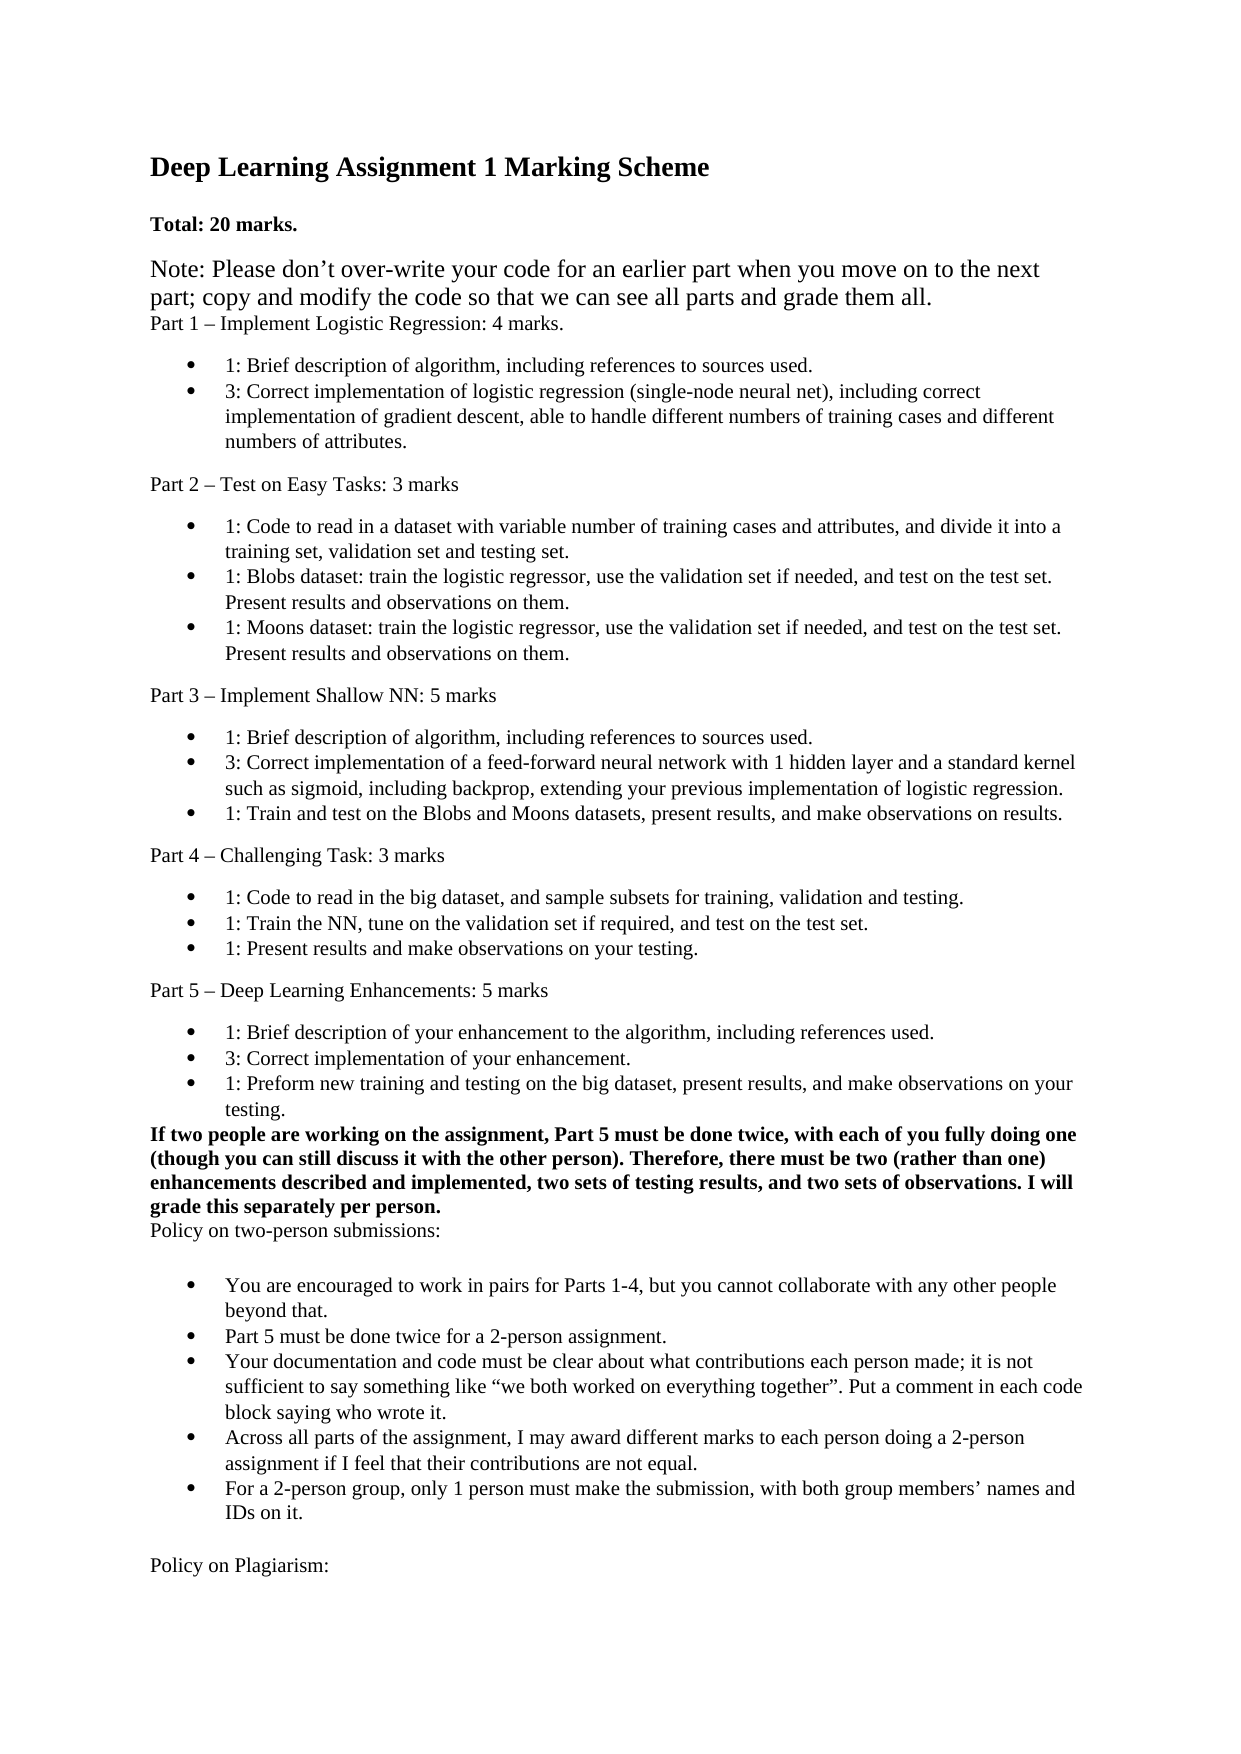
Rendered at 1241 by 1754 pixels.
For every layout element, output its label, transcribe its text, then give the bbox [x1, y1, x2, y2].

list 3: Correct implementation of a feed-forward neural network with 1 hidden layer and a standard kernel such as sigmoid, including backprop, extending your previous implementation of logistic regression. [187, 750, 1090, 800]
list 1: Train the NN, tune on the validation set if required, and test on the test set. [187, 911, 1090, 935]
text Part 3 – Implement Shallow NN: 5 marks [150, 683, 1090, 707]
list 1: Moons dataset: train the logistic regressor, use the validation set if needed, and test on the test set. Present results and observations on them. [187, 615, 1090, 665]
text Part 1 – Implement Logistic Regression: 4 marks. [150, 311, 1090, 335]
list Your documentation and code must be clear about what contributions each person made; it is not sufficient to say something like “we both worked on everything together”. Put a comment in each code block saying who wrote it. [187, 1349, 1090, 1424]
text Policy on two-person submissions: [150, 1218, 1090, 1242]
text Part 4 – Challenging Task: 3 marks [150, 843, 1090, 867]
list You are encouraged to work in pairs for Parts 1-4, but you cannot collaborate with any other people beyond that. [187, 1273, 1090, 1322]
text Total: 20 marks. [150, 212, 1090, 236]
list For a 2-person group, only 1 person must make the submission, with both group members’ names and IDs on it. [187, 1476, 1090, 1524]
text Part 5 – Deep Learning Enhancements: 5 marks [150, 978, 1090, 1002]
list 1: Code to read in a dataset with variable number of training cases and attributes, and divide it into a training set, validation set and testing set. [187, 514, 1090, 563]
list 1: Preform new training and testing on the big dataset, present results, and make observations on your testing. [187, 1071, 1090, 1121]
text Note: Please don’t over-write your code for an earlier part when you move on to the next part; copy and modify the code so that we can see all parts and grade them all. [150, 254, 1090, 311]
text If two people are working on the assignment, Part 5 must be done twice, with each of you fully doing one (though you can still discuss it with the other person). Therefore, there must be two (rather than one) enhancements described and implemented, two sets of testing results, and two sets of observations. I will grade this separately per person. [150, 1122, 1090, 1218]
list 1: Train and test on the Blobs and Moons datasets, present results, and make observations on results. [187, 801, 1090, 825]
list 1: Brief description of algorithm, including references to sources used. [187, 353, 1090, 377]
list 3: Correct implementation of logistic regression (single-node neural net), including correct implementation of gradient descent, able to handle different numbers of training cases and different numbers of attributes. [187, 379, 1090, 453]
text Part 2 – Test on Easy Tasks: 3 marks [150, 472, 1090, 496]
list 1: Present results and make observations on your testing. [187, 936, 1090, 960]
text Deep Learning Assignment 1 Marking Scheme [150, 150, 1090, 182]
list Across all parts of the assignment, I may award different marks to each person doing a 2-person assignment if I feel that their contributions are not equal. [187, 1425, 1090, 1475]
list 3: Correct implementation of your enhancement. [187, 1046, 1090, 1070]
list 1: Code to read in the big dataset, and sample subsets for training, validation and testing. [187, 885, 1090, 909]
list 1: Brief description of your enhancement to the algorithm, including references used. [187, 1020, 1090, 1044]
text Policy on Plagiarism: [150, 1553, 1090, 1577]
list 1: Brief description of algorithm, including references to sources used. [187, 725, 1090, 749]
list Part 5 must be done twice for a 2-person assignment. [187, 1324, 1090, 1348]
list 1: Blobs dataset: train the logistic regressor, use the validation set if needed, and test on the test set. Present results and observations on them. [187, 564, 1090, 614]
